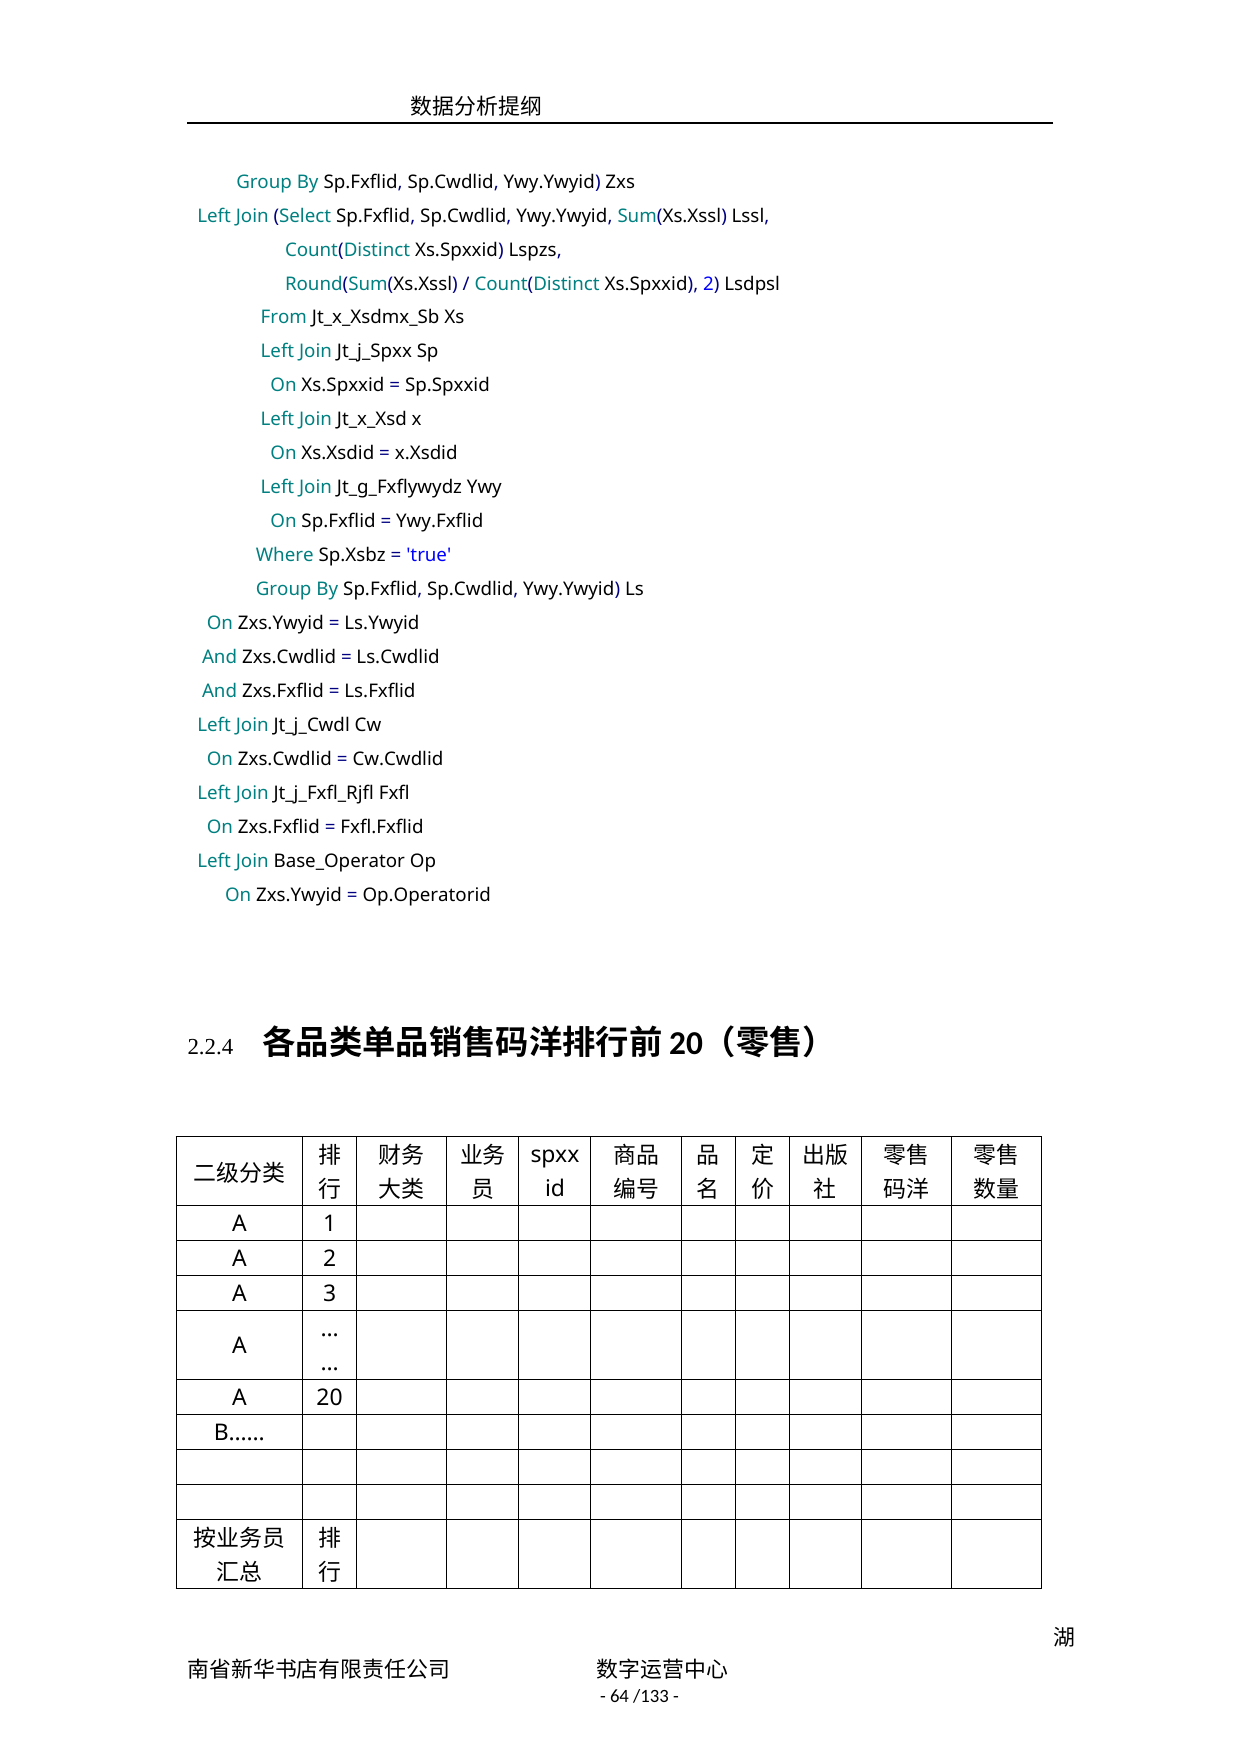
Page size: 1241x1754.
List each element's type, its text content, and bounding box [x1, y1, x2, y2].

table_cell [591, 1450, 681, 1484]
text Left Join Jt_g_Fxflywydz Ywy [187, 469, 1053, 503]
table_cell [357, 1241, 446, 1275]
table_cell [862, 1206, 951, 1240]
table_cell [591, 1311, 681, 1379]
text Group By Sp.Fxflid, Sp.Cwdlid, Ywy.Ywyid) Ls [187, 571, 1053, 605]
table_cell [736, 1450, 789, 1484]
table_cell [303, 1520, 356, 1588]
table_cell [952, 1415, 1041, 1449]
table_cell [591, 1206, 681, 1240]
text On Zxs.Fxflid = Fxfl.Fxflid [187, 809, 1053, 843]
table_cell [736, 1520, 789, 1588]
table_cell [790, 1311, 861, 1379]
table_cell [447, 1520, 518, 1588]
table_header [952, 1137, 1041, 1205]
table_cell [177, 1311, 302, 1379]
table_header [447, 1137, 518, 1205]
text And Zxs.Cwdlid = Ls.Cwdlid [187, 639, 1053, 673]
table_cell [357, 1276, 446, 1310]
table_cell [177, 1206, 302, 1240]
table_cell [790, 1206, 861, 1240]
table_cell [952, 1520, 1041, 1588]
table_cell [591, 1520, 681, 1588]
text Left Join Jt_j_Spxx Sp [187, 334, 1053, 368]
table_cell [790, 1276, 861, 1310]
text On Xs.Xsdid = x.Xsdid [187, 436, 1053, 469]
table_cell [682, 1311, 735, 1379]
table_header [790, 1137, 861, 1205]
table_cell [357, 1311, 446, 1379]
text On Zxs.Ywyid = Ls.Ywyid [187, 605, 1053, 639]
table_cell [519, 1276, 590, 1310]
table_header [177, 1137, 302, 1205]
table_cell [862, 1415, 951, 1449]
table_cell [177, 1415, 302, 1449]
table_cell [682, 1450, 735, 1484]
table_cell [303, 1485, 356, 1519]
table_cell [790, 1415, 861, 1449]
subtitle 各品类单品销售码洋排行前20（零售） [187, 1006, 1053, 1074]
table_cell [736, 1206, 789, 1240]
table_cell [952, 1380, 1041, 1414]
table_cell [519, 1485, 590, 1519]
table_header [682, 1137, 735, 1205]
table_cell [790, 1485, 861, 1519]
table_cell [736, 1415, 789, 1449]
text Group By Sp.Fxflid, Sp.Cwdlid, Ywy.Ywyid) Zxs [187, 164, 1053, 198]
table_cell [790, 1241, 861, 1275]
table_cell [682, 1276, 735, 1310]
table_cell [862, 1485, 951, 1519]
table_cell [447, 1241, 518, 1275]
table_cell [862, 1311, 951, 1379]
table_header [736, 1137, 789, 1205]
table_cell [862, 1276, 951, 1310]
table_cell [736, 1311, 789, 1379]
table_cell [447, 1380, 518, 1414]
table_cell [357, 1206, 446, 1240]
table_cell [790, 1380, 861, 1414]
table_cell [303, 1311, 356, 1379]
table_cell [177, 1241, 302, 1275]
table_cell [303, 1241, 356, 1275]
text From Jt_x_Xsdmx_Sb Xs [187, 300, 1053, 334]
text Left Join Jt_x_Xsd x [187, 402, 1053, 436]
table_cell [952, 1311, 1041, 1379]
text Round(Sum(Xs.Xssl) / Count(Distinct Xs.Spxxid), 2) Lsdpsl [187, 266, 1053, 300]
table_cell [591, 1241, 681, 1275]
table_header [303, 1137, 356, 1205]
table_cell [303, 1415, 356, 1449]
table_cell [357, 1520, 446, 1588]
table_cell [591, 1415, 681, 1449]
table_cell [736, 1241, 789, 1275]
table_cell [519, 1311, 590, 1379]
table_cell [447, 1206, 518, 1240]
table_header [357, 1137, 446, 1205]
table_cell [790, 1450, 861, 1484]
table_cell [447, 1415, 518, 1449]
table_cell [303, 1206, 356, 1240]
text Left Join Jt_j_Cwdl Cw [187, 707, 1053, 741]
text Left Join (Select Sp.Fxflid, Sp.Cwdlid, Ywy.Ywyid, Sum(Xs.Xssl) Lssl, [187, 198, 1053, 232]
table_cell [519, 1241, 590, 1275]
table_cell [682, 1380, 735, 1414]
text Left Join Jt_j_Fxfl_Rjfl Fxfl [187, 775, 1053, 809]
list On Zxs.Ywyid = Op.Operatorid [187, 877, 1053, 911]
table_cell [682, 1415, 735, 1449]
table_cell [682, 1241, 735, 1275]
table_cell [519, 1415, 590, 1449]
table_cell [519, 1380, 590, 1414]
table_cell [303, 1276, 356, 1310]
text Left Join Base_Operator Op [187, 843, 1053, 877]
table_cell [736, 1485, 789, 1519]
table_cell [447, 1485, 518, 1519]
text On Sp.Fxflid = Ywy.Fxflid [187, 503, 1053, 537]
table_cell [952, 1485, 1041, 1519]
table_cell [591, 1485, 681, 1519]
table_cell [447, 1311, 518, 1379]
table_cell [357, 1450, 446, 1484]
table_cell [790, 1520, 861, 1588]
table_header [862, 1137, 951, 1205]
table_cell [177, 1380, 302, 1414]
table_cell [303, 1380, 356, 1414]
text On Zxs.Cwdlid = Cw.Cwdlid [187, 741, 1053, 775]
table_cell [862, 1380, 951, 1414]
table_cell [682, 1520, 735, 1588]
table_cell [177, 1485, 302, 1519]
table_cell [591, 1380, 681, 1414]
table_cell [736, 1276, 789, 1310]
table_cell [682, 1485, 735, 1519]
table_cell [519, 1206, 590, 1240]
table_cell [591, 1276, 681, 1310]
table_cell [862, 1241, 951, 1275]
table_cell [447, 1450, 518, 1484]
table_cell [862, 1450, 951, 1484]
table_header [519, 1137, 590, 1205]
text And Zxs.Fxflid = Ls.Fxflid [187, 673, 1053, 707]
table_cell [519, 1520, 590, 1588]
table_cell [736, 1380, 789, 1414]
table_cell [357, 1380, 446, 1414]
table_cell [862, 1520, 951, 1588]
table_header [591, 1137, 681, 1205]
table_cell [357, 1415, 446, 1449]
text On Xs.Spxxid = Sp.Spxxid [187, 368, 1053, 402]
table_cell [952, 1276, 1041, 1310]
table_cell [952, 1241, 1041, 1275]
text Where Sp.Xsbz = 'true' [187, 537, 1053, 571]
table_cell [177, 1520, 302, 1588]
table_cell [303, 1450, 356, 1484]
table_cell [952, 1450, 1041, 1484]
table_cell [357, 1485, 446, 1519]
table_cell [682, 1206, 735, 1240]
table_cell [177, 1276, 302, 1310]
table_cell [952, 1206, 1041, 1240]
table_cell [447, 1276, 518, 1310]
text Count(Distinct Xs.Spxxid) Lspzs, [187, 232, 1053, 266]
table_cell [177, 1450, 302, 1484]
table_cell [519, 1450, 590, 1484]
